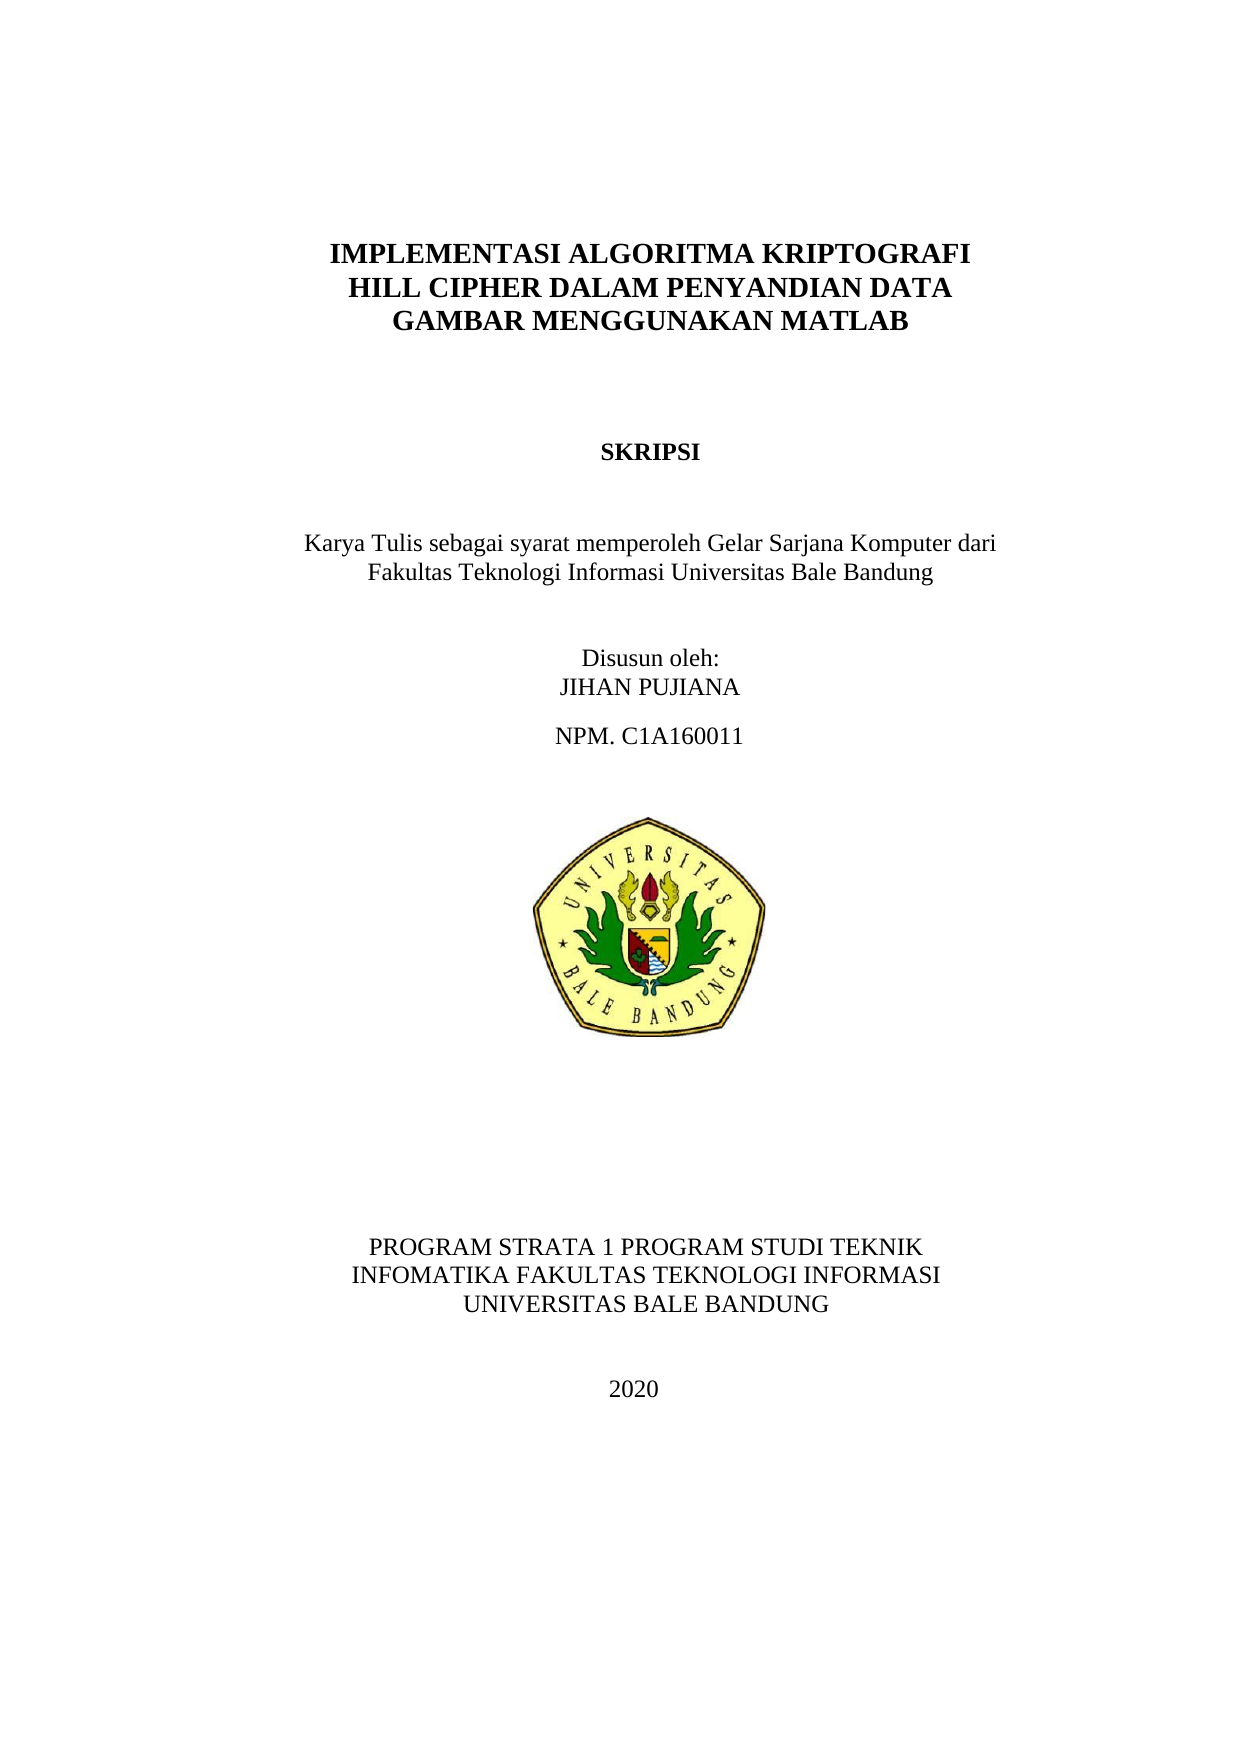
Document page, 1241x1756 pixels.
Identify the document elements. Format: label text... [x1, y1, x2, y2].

text Karya Tulis sebagai syarat memperoleh Gelar Sarjana Komputer dari Fakultas Teknologi Informasi Universitas Bale Bandung [302, 529, 999, 586]
picture [532, 817, 766, 1037]
subtitle IMPLEMENTASI ALGORITMA KRIPTOGRAFI HILL CIPHER DALAM PENYANDIAN DATA GAMBAR MENGGUNAKAN MATLAB [301, 237, 999, 336]
subtitle SKRIPSI [302, 437, 999, 466]
text 2020 [268, 1374, 999, 1403]
text Disusun oleh: JIHAN PUJIANA [558, 643, 742, 701]
text PROGRAM STRATA 1 PROGRAM STUDI TEKNIK INFOMATIKA FAKULTAS TEKNOLOGI INFORMASI UNIVERSITAS BALE BANDUNG [344, 1232, 948, 1318]
text NPM. C1A160011 [299, 721, 999, 750]
